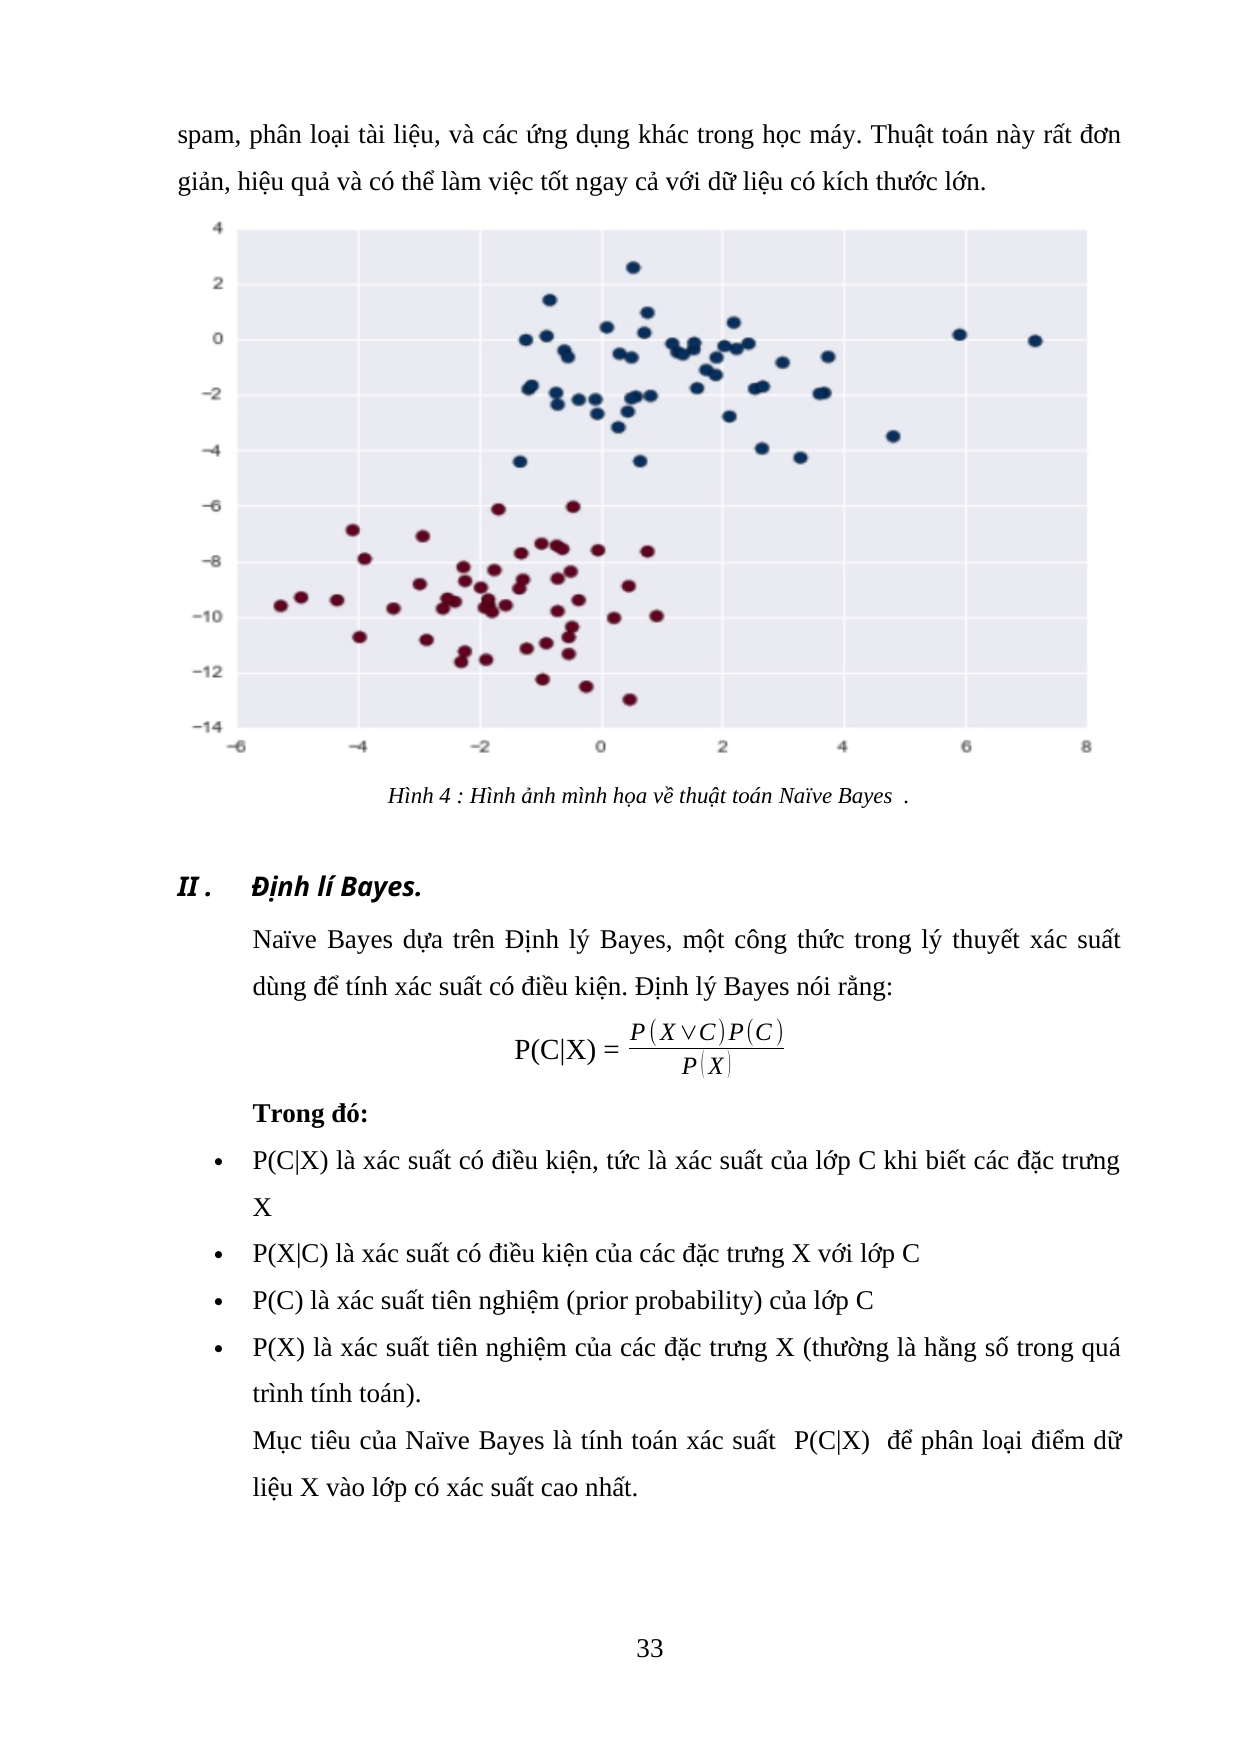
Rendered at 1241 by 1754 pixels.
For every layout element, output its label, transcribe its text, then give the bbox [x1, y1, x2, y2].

picture [177, 211, 1106, 767]
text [177, 118, 1122, 196]
subtitle Định lí Bayes. [177, 868, 1122, 905]
text Hình 4 : Hình ảnh mình họa về thuật toán Naïve Bayes . [177, 782, 1122, 808]
text Mục tiêu của Naïve Bayes là tính toán xác suất P(C|X) để phân loại điểm dữ liệu X vào lớp có xác suất cao nhất. [252, 1424, 1122, 1502]
list P(C|X) là xác suất có điều kiện, tức là xác suất của lớp C khi biết các đặc trưng X [215, 1144, 1122, 1222]
text P(C|X) = [177, 1016, 1122, 1081]
text Trong đó: [252, 1097, 1122, 1129]
list P(C) là xác suất tiên nghiệm (prior probability) của lớp C [215, 1284, 1122, 1315]
list P(X) là xác suất tiên nghiệm của các đặc trưng X (thường là hằng số trong quá trình tính toán). [215, 1331, 1122, 1409]
list P(X|C) là xác suất có điều kiện của các đặc trưng X với lớp C [215, 1237, 1122, 1269]
text Naïve Bayes dựa trên Định lý Bayes, một công thức trong lý thuyết xác suất dùng để tính xác suất có điều kiện. Định lý Bayes nói rằng: [252, 923, 1122, 1001]
